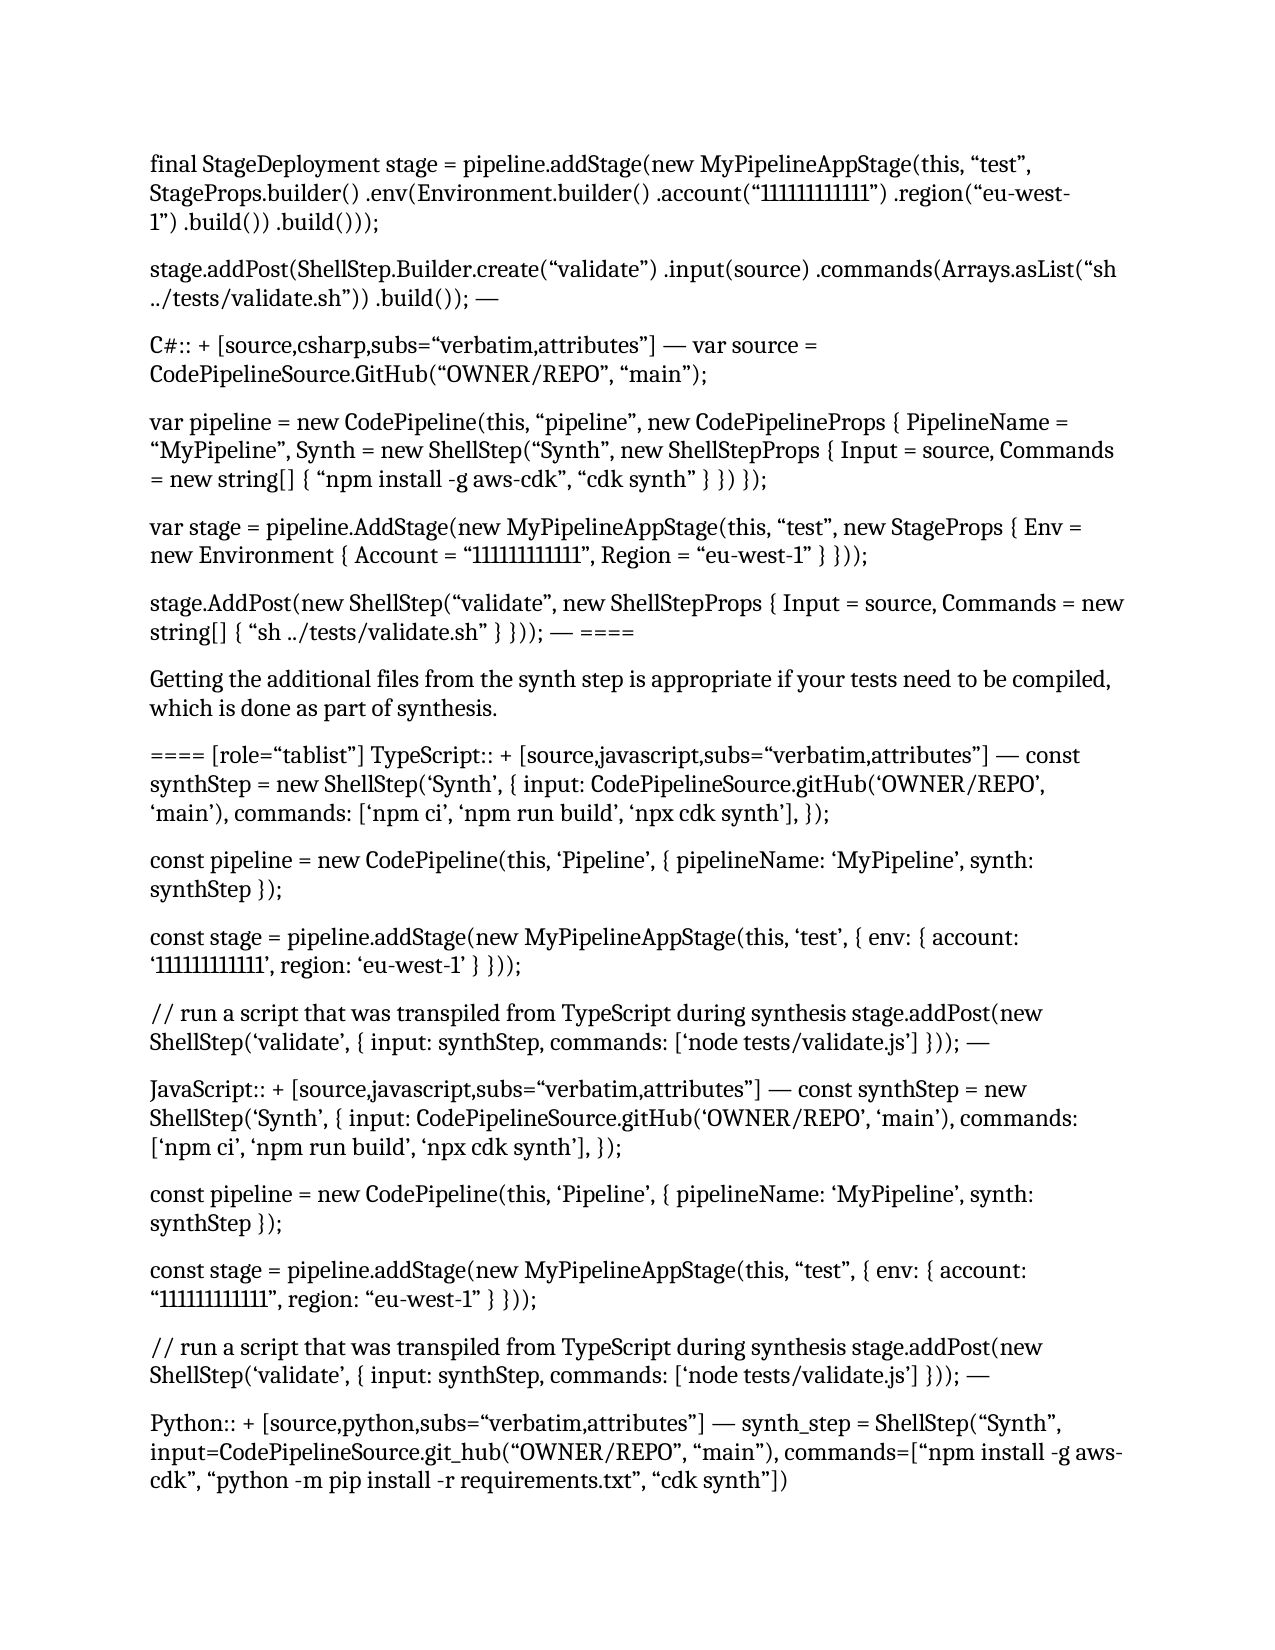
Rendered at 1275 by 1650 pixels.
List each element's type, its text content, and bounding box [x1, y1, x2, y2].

text const pipeline = new CodePipeline(this, ‘Pipeline’, { pipelineName: ‘MyPipeline’, synth: synthStep }); [150, 1180, 1125, 1237]
text Getting the additional files from the synth step is appropriate if your tests need to be compiled, which is done as part of synthesis. [150, 665, 1125, 722]
text const pipeline = new CodePipeline(this, ‘Pipeline’, { pipelineName: ‘MyPipeline’, synth: synthStep }); [150, 846, 1125, 904]
text var pipeline = new CodePipeline(this, “pipeline”, new CodePipelineProps { PipelineName = “MyPipeline”, Synth = new ShellStep(“Synth”, new ShellStepProps { Input = source, Commands = new string[] { “npm install -g aws-cdk”, “cdk synth” } }) }); [150, 407, 1125, 494]
text stage.addPost(ShellStep.Builder.create(“validate”) .input(source) .commands(Arrays.asList(“sh ../tests/validate.sh”)) .build()); — [150, 255, 1125, 312]
text const stage = pipeline.addStage(new MyPipelineAppStage(this, “test”, { env: { account: “111111111111”, region: “eu-west-1” } })); [150, 1256, 1125, 1314]
text final StageDeployment stage = pipeline.addStage(new MyPipelineAppStage(this, “test”, StageProps.builder() .env(Environment.builder() .account(“111111111111”) .region(“eu-west-1”) .build()) .build())); [150, 150, 1125, 236]
text C#:: + [source,csharp,subs=“verbatim,attributes”] — var source = CodePipelineSource.GitHub(“OWNER/REPO”, “main”); [150, 331, 1125, 389]
text JavaScript:: + [source,javascript,subs=“verbatim,attributes”] — const synthStep = new ShellStep(‘Synth’, { input: CodePipelineSource.gitHub(‘OWNER/REPO’, ‘main’), commands: [‘npm ci’, ‘npm run build’, ‘npx cdk synth’], }); [150, 1075, 1125, 1161]
text // run a script that was transpiled from TypeScript during synthesis stage.addPost(new ShellStep(‘validate’, { input: synthStep, commands: [‘node tests/validate.js’] })); — [150, 1332, 1125, 1390]
text Python:: + [source,python,subs=“verbatim,attributes”] — synth_step = ShellStep(“Synth”, input=CodePipelineSource.git_hub(“OWNER/REPO”, “main”), commands=[“npm install -g aws-cdk”, “python -m pip install -r requirements.txt”, “cdk synth”]) [150, 1409, 1125, 1495]
text // run a script that was transpiled from TypeScript during synthesis stage.addPost(new ShellStep(‘validate’, { input: synthStep, commands: [‘node tests/validate.js’] })); — [150, 999, 1125, 1056]
text ==== [role=“tablist”] TypeScript:: + [source,javascript,subs=“verbatim,attributes”] — const synthStep = new ShellStep(‘Synth’, { input: CodePipelineSource.gitHub(‘OWNER/REPO’, ‘main’), commands: [‘npm ci’, ‘npm run build’, ‘npx cdk synth’], }); [150, 741, 1125, 827]
text var stage = pipeline.AddStage(new MyPipelineAppStage(this, “test”, new StageProps { Env = new Environment { Account = “111111111111”, Region = “eu-west-1” } })); [150, 512, 1125, 570]
text const stage = pipeline.addStage(new MyPipelineAppStage(this, ‘test’, { env: { account: ‘111111111111’, region: ‘eu-west-1’ } })); [150, 922, 1125, 980]
text stage.AddPost(new ShellStep(“validate”, new ShellStepProps { Input = source, Commands = new string[] { “sh ../tests/validate.sh” } })); — ==== [150, 589, 1125, 646]
